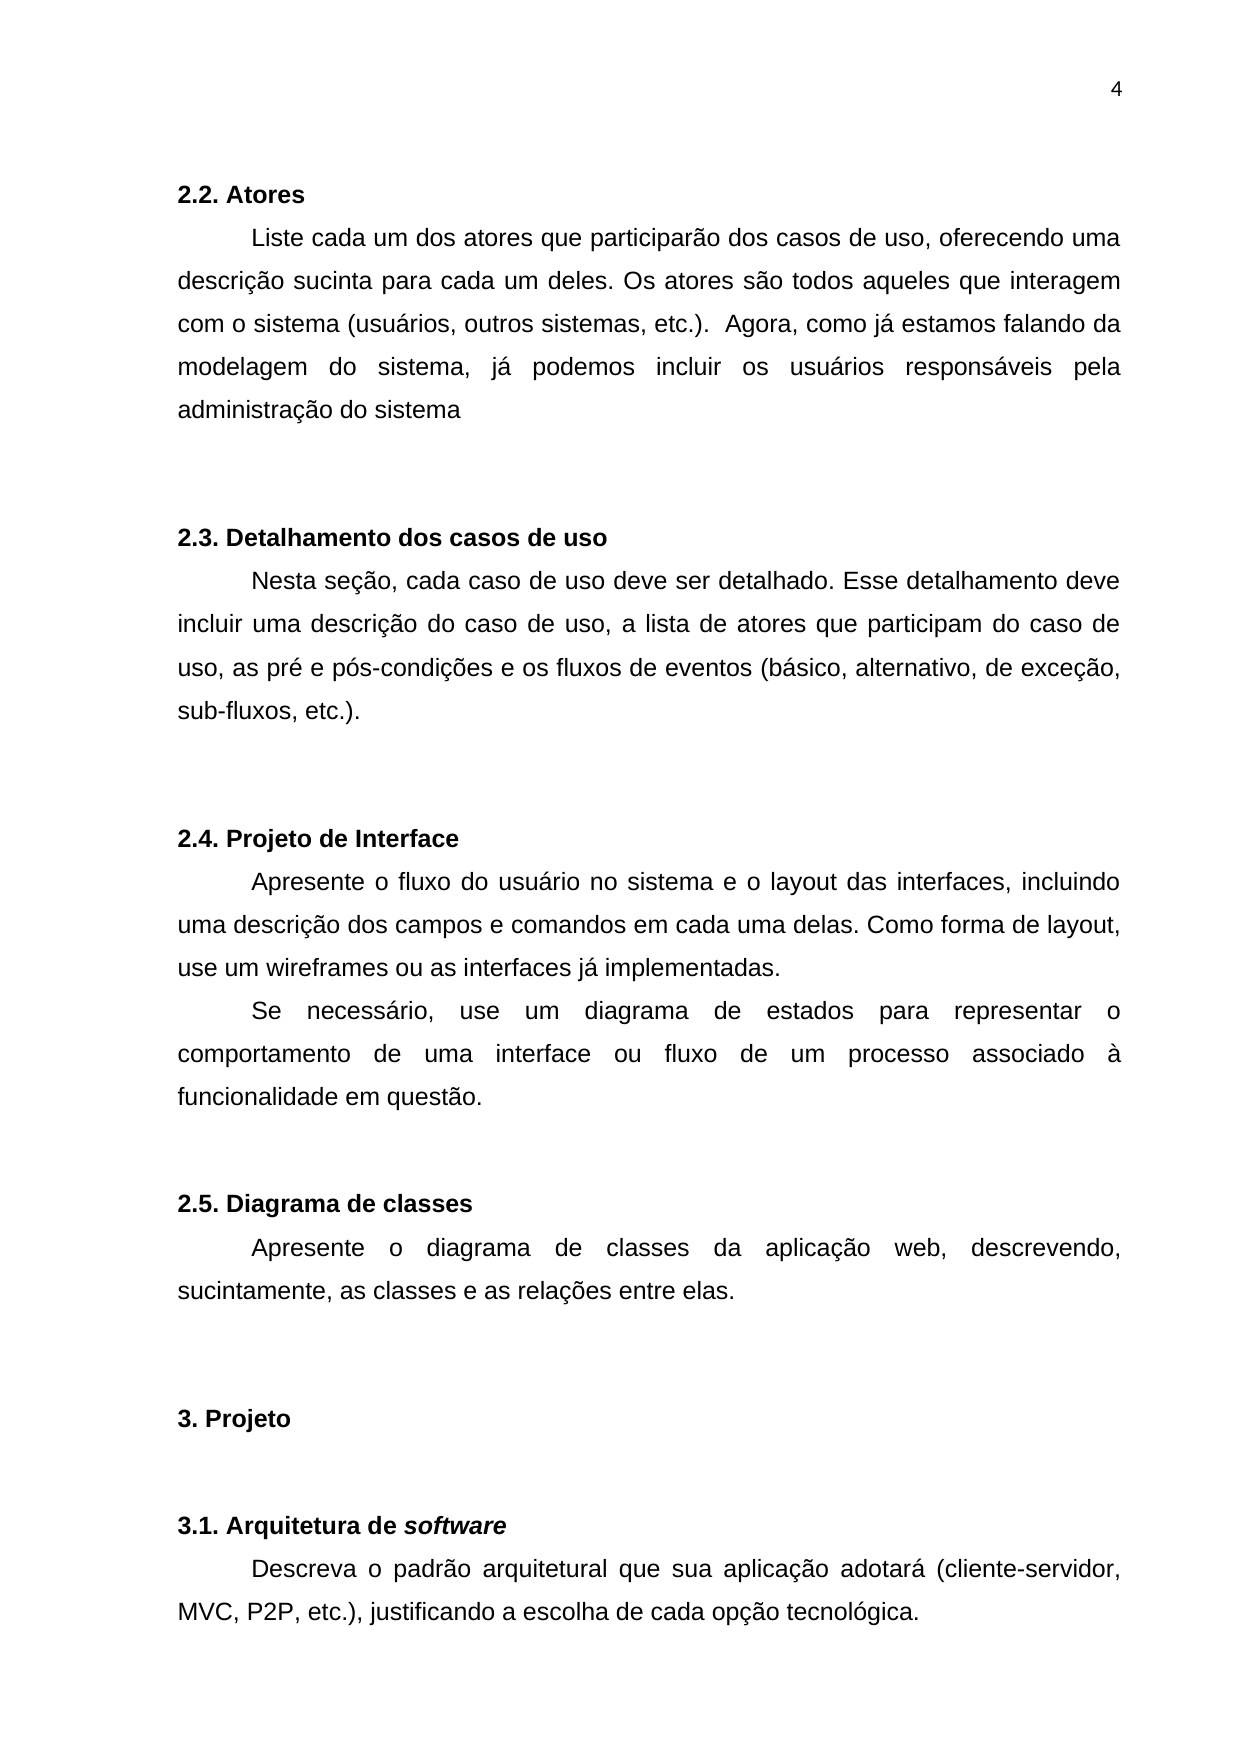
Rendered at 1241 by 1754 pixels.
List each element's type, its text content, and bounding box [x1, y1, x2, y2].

text Descreva o padrão arquitetural que sua aplicação adotará (cliente-servidor, MVC, P2P, etc.), justificando a escolha de cada opção tecnológica. [177, 1554, 1122, 1626]
text Apresente o diagrama de classes da aplicação web, descrevendo, sucintamente, as classes e as relações entre elas. [177, 1232, 1122, 1304]
text Apresente o fluxo do usuário no sistema e o layout das interfaces, incluindo uma descrição dos campos e comandos em cada uma delas. Como forma de layout, use um wireframes ou as interfaces já implementadas. [177, 867, 1122, 982]
text Se necessário, use um diagrama de estados para representar o comportamento de uma interface ou fluxo de um processo associado à funcionalidade em questão. [177, 996, 1122, 1111]
subtitle 2.4. Projeto de Interface [177, 823, 1122, 852]
subtitle 2.2. Atores [177, 179, 1122, 208]
subtitle 2.5. Diagrama de classes [177, 1189, 1122, 1218]
text Nesta seção, cada caso de uso deve ser detalhado. Esse detalhamento deve incluir uma descrição do caso de uso, a lista de atores que participam do caso de uso, as pré e pós-condições e os fluxos de eventos (básico, alternativo, de exceção, sub-fluxos, etc.). [177, 566, 1122, 724]
text Liste cada um dos atores que participarão dos casos de uso, oferecendo uma descrição sucinta para cada um deles. Os atores são todos aqueles que interagem com o sistema (usuários, outros sistemas, etc.). Agora, como já estamos falando da modelagem do sistema, já podemos incluir os usuários responsáveis pela administração do sistema [177, 223, 1122, 424]
subtitle 3. Projeto [177, 1403, 1122, 1432]
subtitle 2.3. Detalhamento dos casos de uso [177, 523, 1122, 552]
subtitle 3.1. Arquitetura de software [177, 1511, 1122, 1539]
